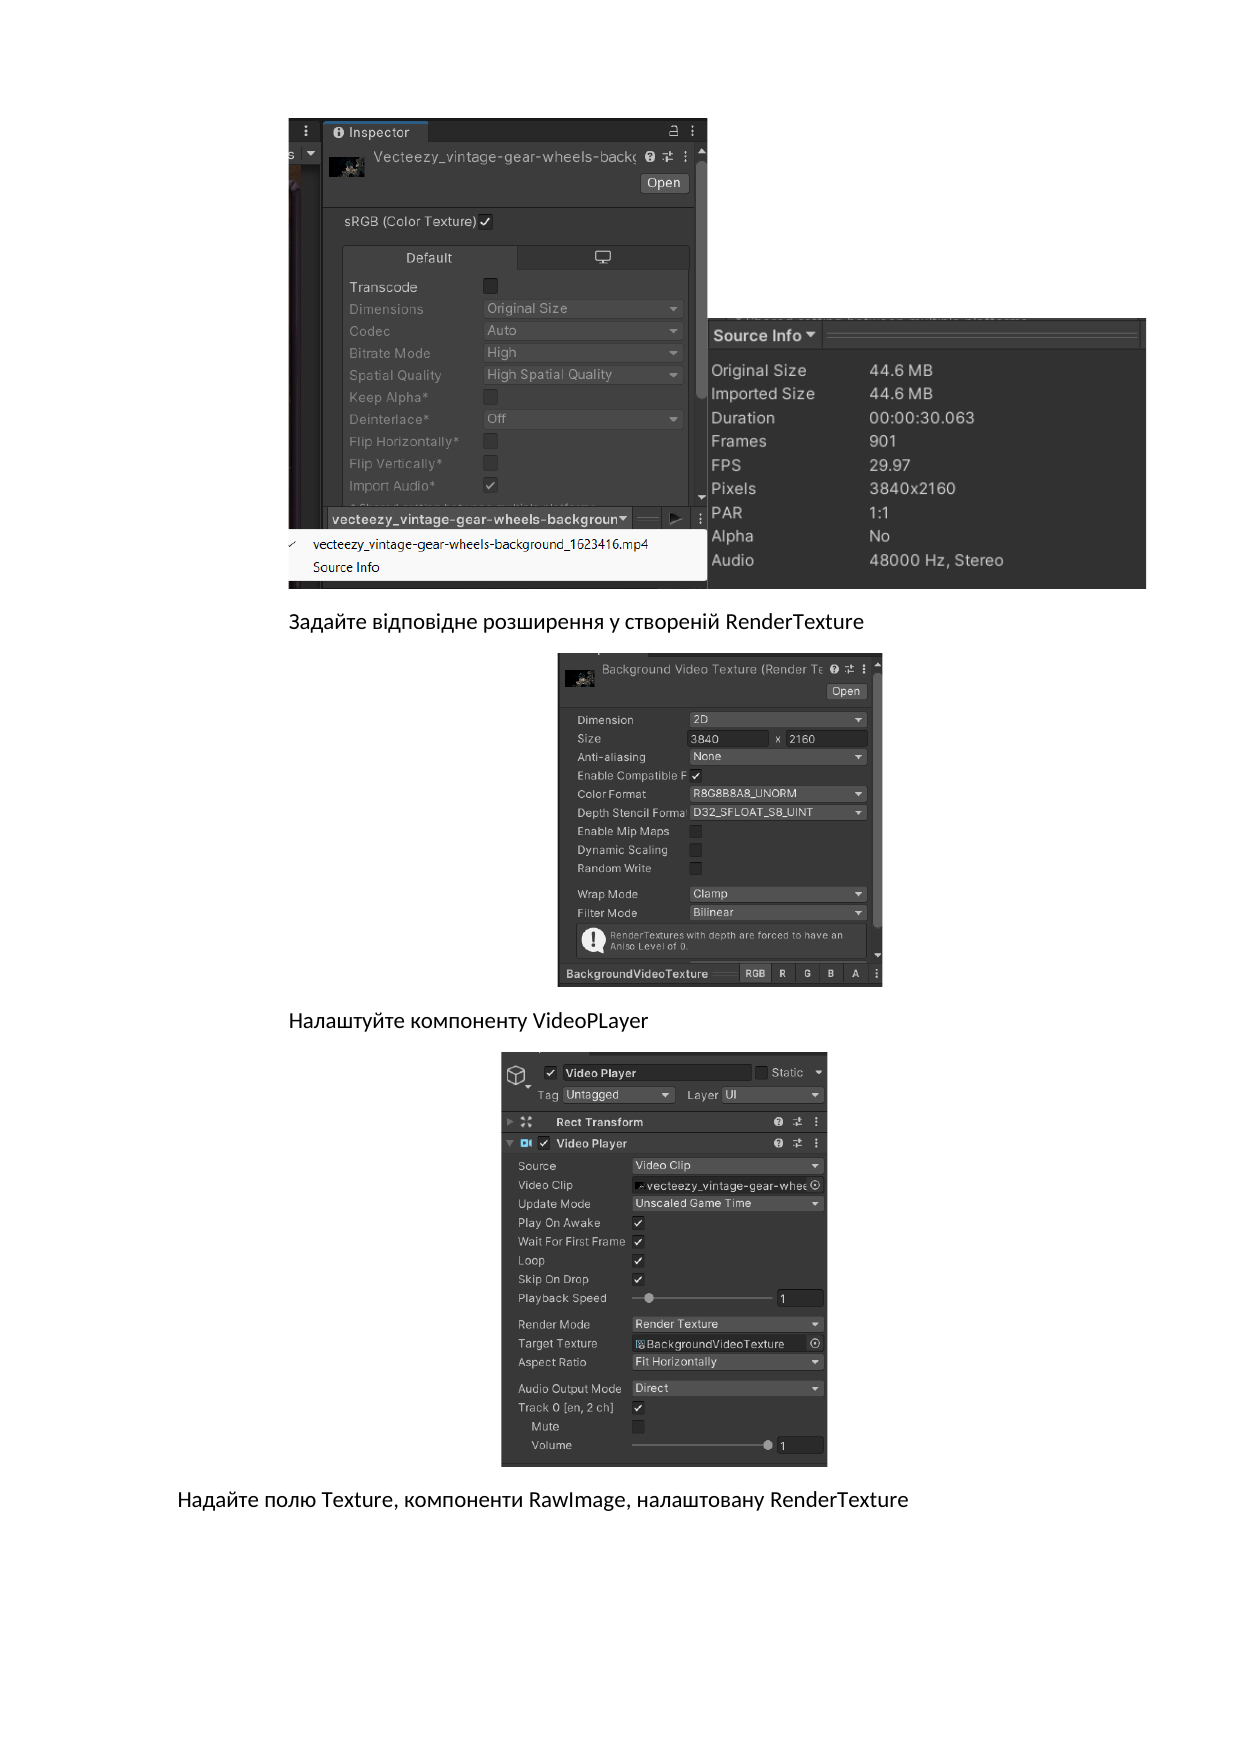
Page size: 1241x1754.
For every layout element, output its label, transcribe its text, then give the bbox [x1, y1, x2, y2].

text Налаштуйте компоненту VideoPLayer [288, 1006, 1152, 1034]
text Задайте відповідне розширення у створеній RenderTexture [288, 607, 1152, 635]
text Надайте полю Texture, компоненти RawImage, налаштовану RenderTexture [177, 1485, 1152, 1513]
picture [288, 118, 1147, 589]
picture [501, 1052, 828, 1467]
picture [557, 653, 883, 987]
